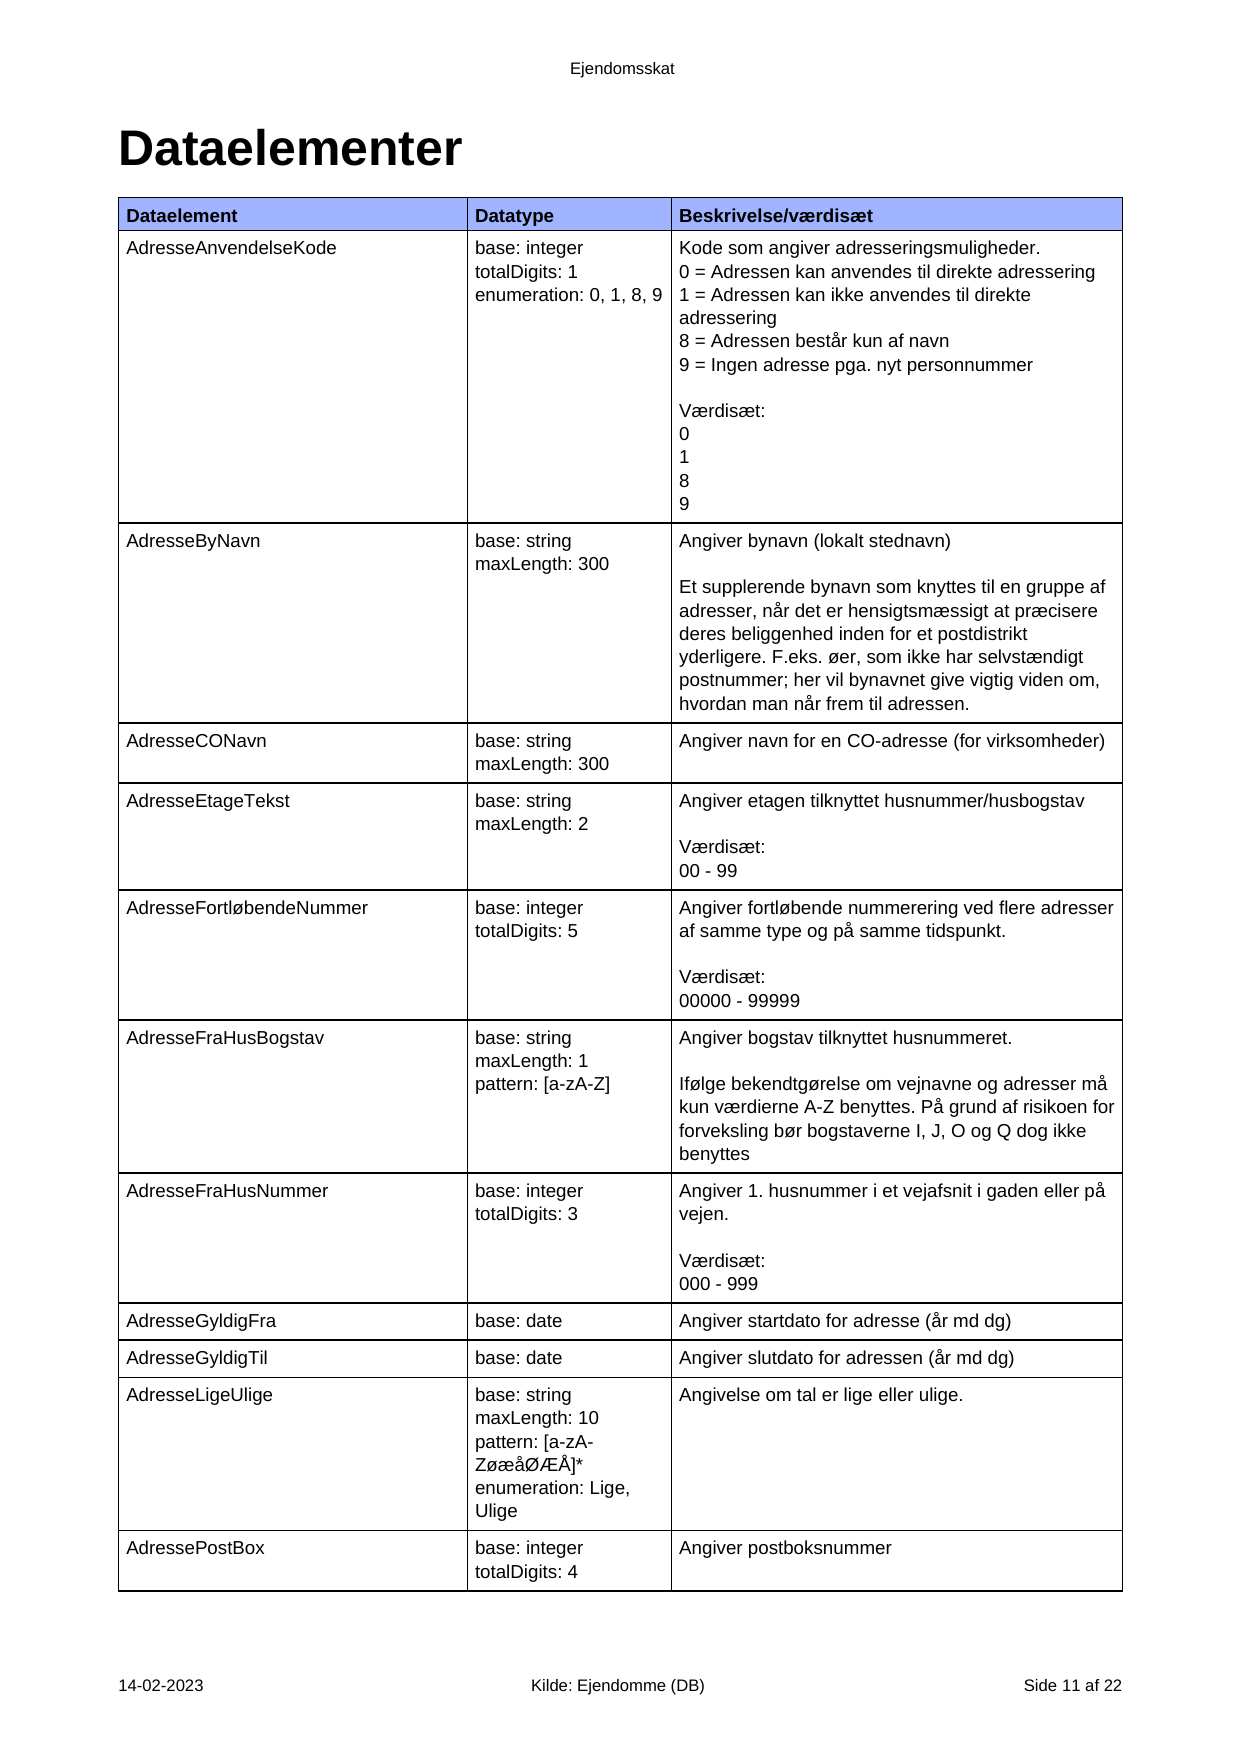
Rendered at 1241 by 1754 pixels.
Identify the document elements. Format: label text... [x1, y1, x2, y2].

table_cell Angiver etagen tilknyttet husnummer/husbogstav Værdisæt: 00 - 99 [672, 784, 1122, 889]
table_cell base: string maxLength: 1 pattern: [a-zA-Z] [468, 1021, 671, 1172]
table_header Dataelement [119, 198, 467, 230]
table_cell base: string maxLength: 10 pattern: [a-zA-ZøæåØÆÅ]* enumeration: Lige, Ulige [468, 1378, 671, 1530]
table_cell Angiver bogstav tilknyttet husnummeret. Ifølge bekendtgørelse om vejnavne og adresser må kun værdierne A-Z benyttes. På grund af risikoen for forveksling bør bogstaverne I, J, O og Q dog ikke benyttes [672, 1021, 1122, 1172]
table_cell AdresseCONavn [119, 724, 467, 782]
table_cell base: date [468, 1341, 671, 1376]
table_cell base: date [468, 1304, 671, 1339]
table_header Datatype [468, 198, 671, 230]
table_cell Angiver 1. husnummer i et vejafsnit i gaden eller på vejen. Værdisæt: 000 - 999 [672, 1174, 1122, 1302]
table_cell AdresseFraHusNummer [119, 1174, 467, 1302]
table_cell AdresseFraHusBogstav [119, 1021, 467, 1172]
table_header Beskrivelse/værdisæt [672, 198, 1122, 230]
table_cell Angiver startdato for adresse (år md dg) [672, 1304, 1122, 1339]
table_cell Angivelse om tal er lige eller ulige. [672, 1378, 1122, 1530]
table_cell AdresseFortløbendeNummer [119, 891, 467, 1019]
table_cell base: integer totalDigits: 5 [468, 891, 671, 1019]
table_cell base: string maxLength: 300 [468, 724, 671, 782]
table_cell Angiver bynavn (lokalt stednavn) Et supplerende bynavn som knyttes til en gruppe af adresser, når det er hensigtsmæssigt at præcisere deres beliggenhed inden for et postdistrikt yderligere. F.eks. øer, som ikke har selvstændigt postnummer; her vil bynavnet give vigtig viden om, hvordan man når frem til adressen. [672, 524, 1122, 722]
table_cell Angiver navn for en CO-adresse (for virksomheder) [672, 724, 1122, 782]
table_cell base: integer totalDigits: 1 enumeration: 0, 1, 8, 9 [468, 231, 671, 522]
table_cell Angiver fortløbende nummerering ved flere adresser af samme type og på samme tidspunkt. Værdisæt: 00000 - 99999 [672, 891, 1122, 1019]
table_cell AdresseGyldigFra [119, 1304, 467, 1339]
table_cell Angiver slutdato for adressen (år md dg) [672, 1341, 1122, 1376]
title Dataelementer [118, 118, 1122, 176]
table_cell AdresseLigeUlige [119, 1378, 467, 1530]
table_cell AdresseAnvendelseKode [119, 231, 467, 522]
table_cell AdressePostBox [119, 1531, 467, 1590]
table_cell AdresseGyldigTil [119, 1341, 467, 1376]
table_cell base: string maxLength: 300 [468, 524, 671, 722]
table_cell AdresseEtageTekst [119, 784, 467, 889]
table_cell base: string maxLength: 2 [468, 784, 671, 889]
table_cell Angiver postboksnummer [672, 1531, 1122, 1590]
table_cell base: integer totalDigits: 4 [468, 1531, 671, 1590]
table_cell base: integer totalDigits: 3 [468, 1174, 671, 1302]
table_cell Kode som angiver adresseringsmuligheder. 0 = Adressen kan anvendes til direkte adressering 1 = Adressen kan ikke anvendes til direkte adressering 8 = Adressen består kun af navn 9 = Ingen adresse pga. nyt personnummer Værdisæt: 0 1 8 9 [672, 231, 1122, 522]
table_cell AdresseByNavn [119, 524, 467, 722]
